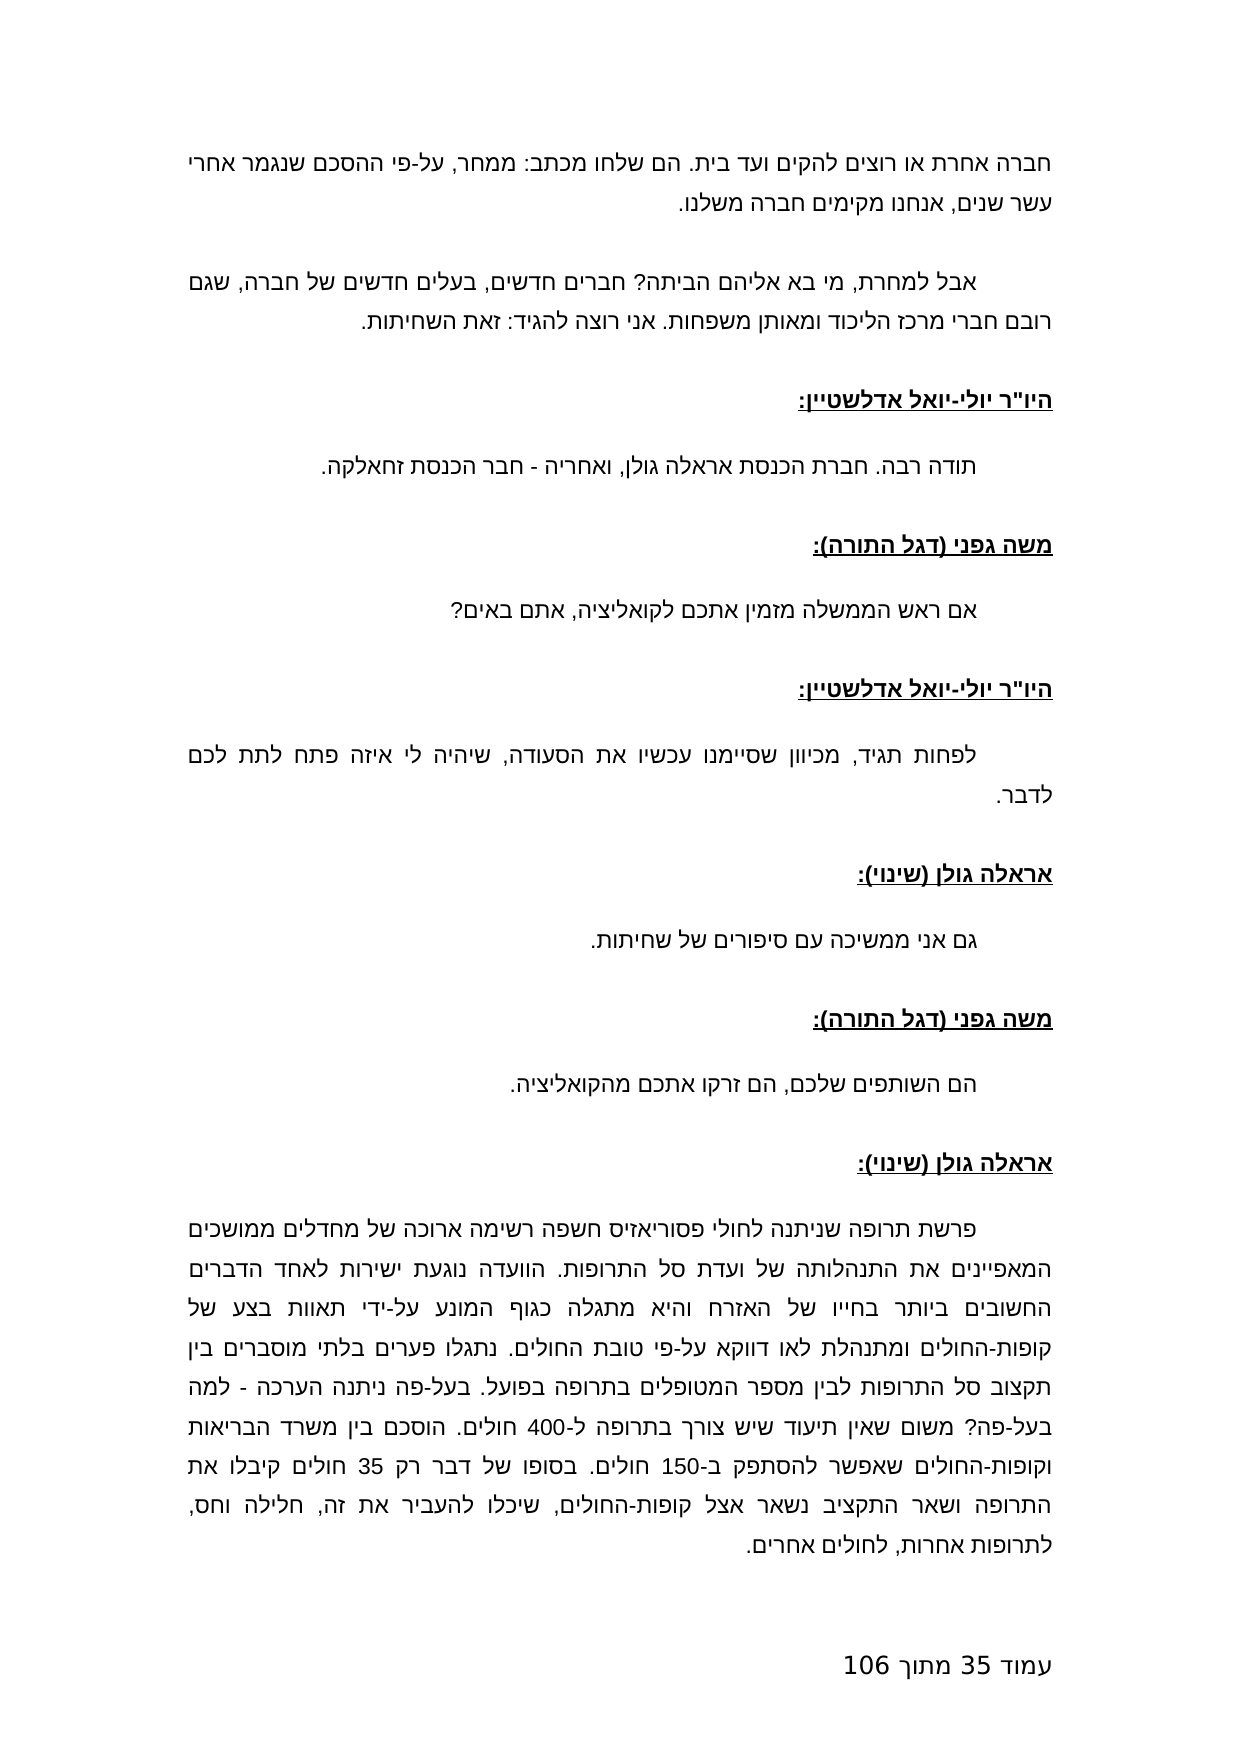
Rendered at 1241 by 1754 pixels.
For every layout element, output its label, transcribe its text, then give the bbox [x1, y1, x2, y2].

text היו"ר יולי-יואל אדלשטיין: [187, 676, 1053, 703]
text היו"ר יולי-יואל אדלשטיין: [187, 387, 1053, 413]
text אם ראש הממשלה מזמין אתכם לקואליציה, אתם באים? [187, 597, 1053, 624]
text תודה רבה. חברת הכנסת אראלה גולן, ואחריה - חבר הכנסת זחאלקה. [187, 453, 1053, 479]
text הם השותפים שלכם, הם זרקו אתכם מהקואליציה. [187, 1071, 1053, 1098]
text אראלה גולן (שינוי): [187, 1150, 1053, 1177]
text לפחות תגיד, מכיוון שסיימנו עכשיו את הסעודה, שיהיה לי איזה פתח לתת לכם לדבר. [187, 742, 1053, 808]
text גם אני ממשיכה עם סיפורים של שחיתות. [187, 927, 1053, 953]
text פרשת תרופה שניתנה לחולי פסוריאזיס חשפה רשימה ארוכה של מחדלים ממושכים המאפיינים את התנהלותה של ועדת סל התרופות. הוועדה נוגעת ישירות לאחד הדברים החשובים ביותר בחייו של האזרח והיא מתגלה כגוף המונע על-ידי תאוות בצע של קופות-החולים ומתנהלת לאו דווקא על-פי טובת החולים. נתגלו פערים בלתי מוסברים בין תקצוב סל התרופות לבין מספר המטופלים בתרופה בפועל. בעל-פה ניתנה הערכה - למה בעל-פה? משום שאין תיעוד שיש צורך בתרופה ל-400 חולים. הוסכם בין משרד הבריאות וקופות-החולים שאפשר להסתפק ב-150 חולים. בסופו של דבר רק 35 חולים קיבלו את התרופה ושאר התקציב נשאר אצל קופות-החולים, שיכלו להעביר את זה, חלילה וחס, לתרופות אחרות, לחולים אחרים. [187, 1216, 1053, 1558]
text משה גפני (דגל התורה): [187, 1006, 1053, 1032]
text אבל למחרת, מי בא אליהם הביתה? חברים חדשים, בעלים חדשים של חברה, שגם רובם חברי מרכז הליכוד ומאותן משפחות. אני רוצה להגיד: זאת השחיתות. [187, 268, 1053, 334]
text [187, 150, 1053, 216]
text אראלה גולן (שינוי): [187, 861, 1053, 887]
text משה גפני (דגל התורה): [187, 532, 1053, 558]
